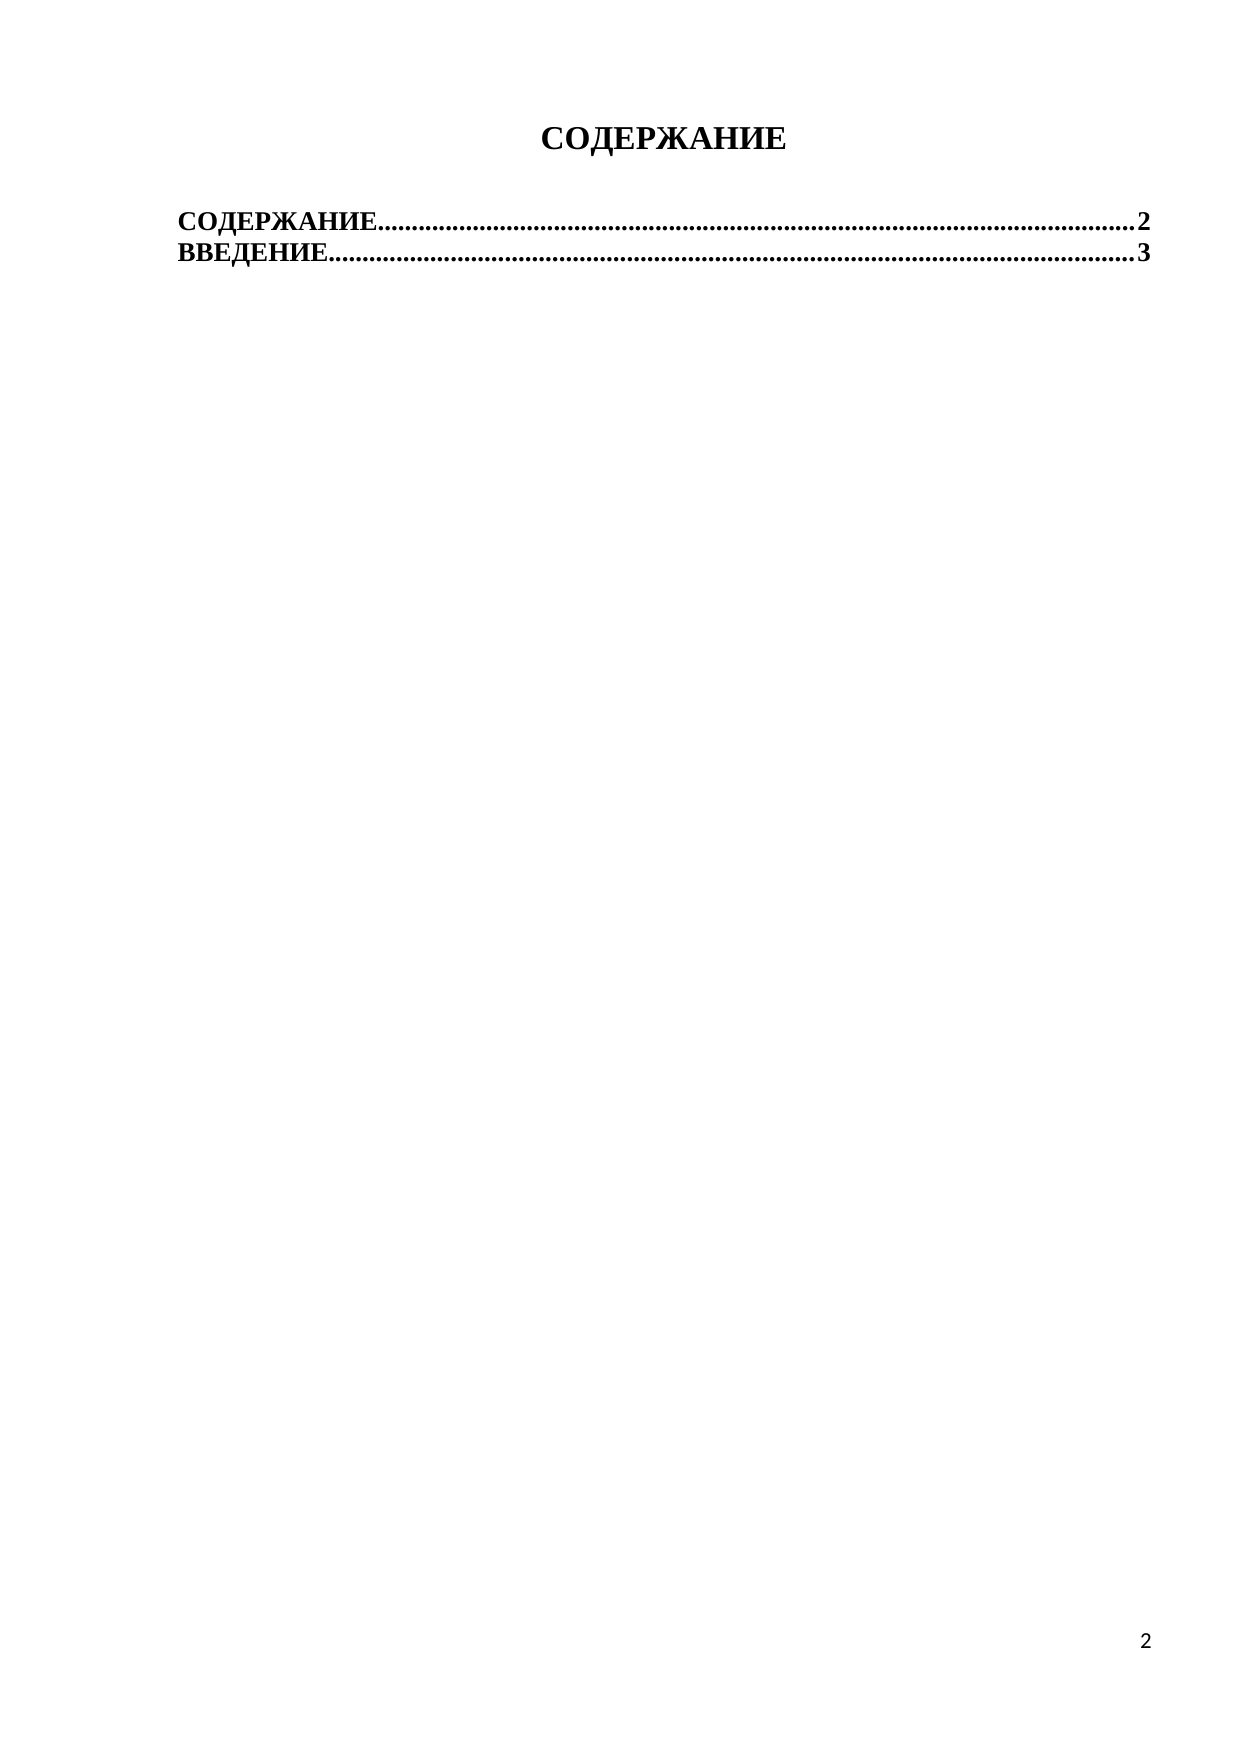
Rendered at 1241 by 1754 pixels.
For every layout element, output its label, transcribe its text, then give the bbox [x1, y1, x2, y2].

subtitle СОДЕРЖАНИЕ [176, 118, 1152, 156]
